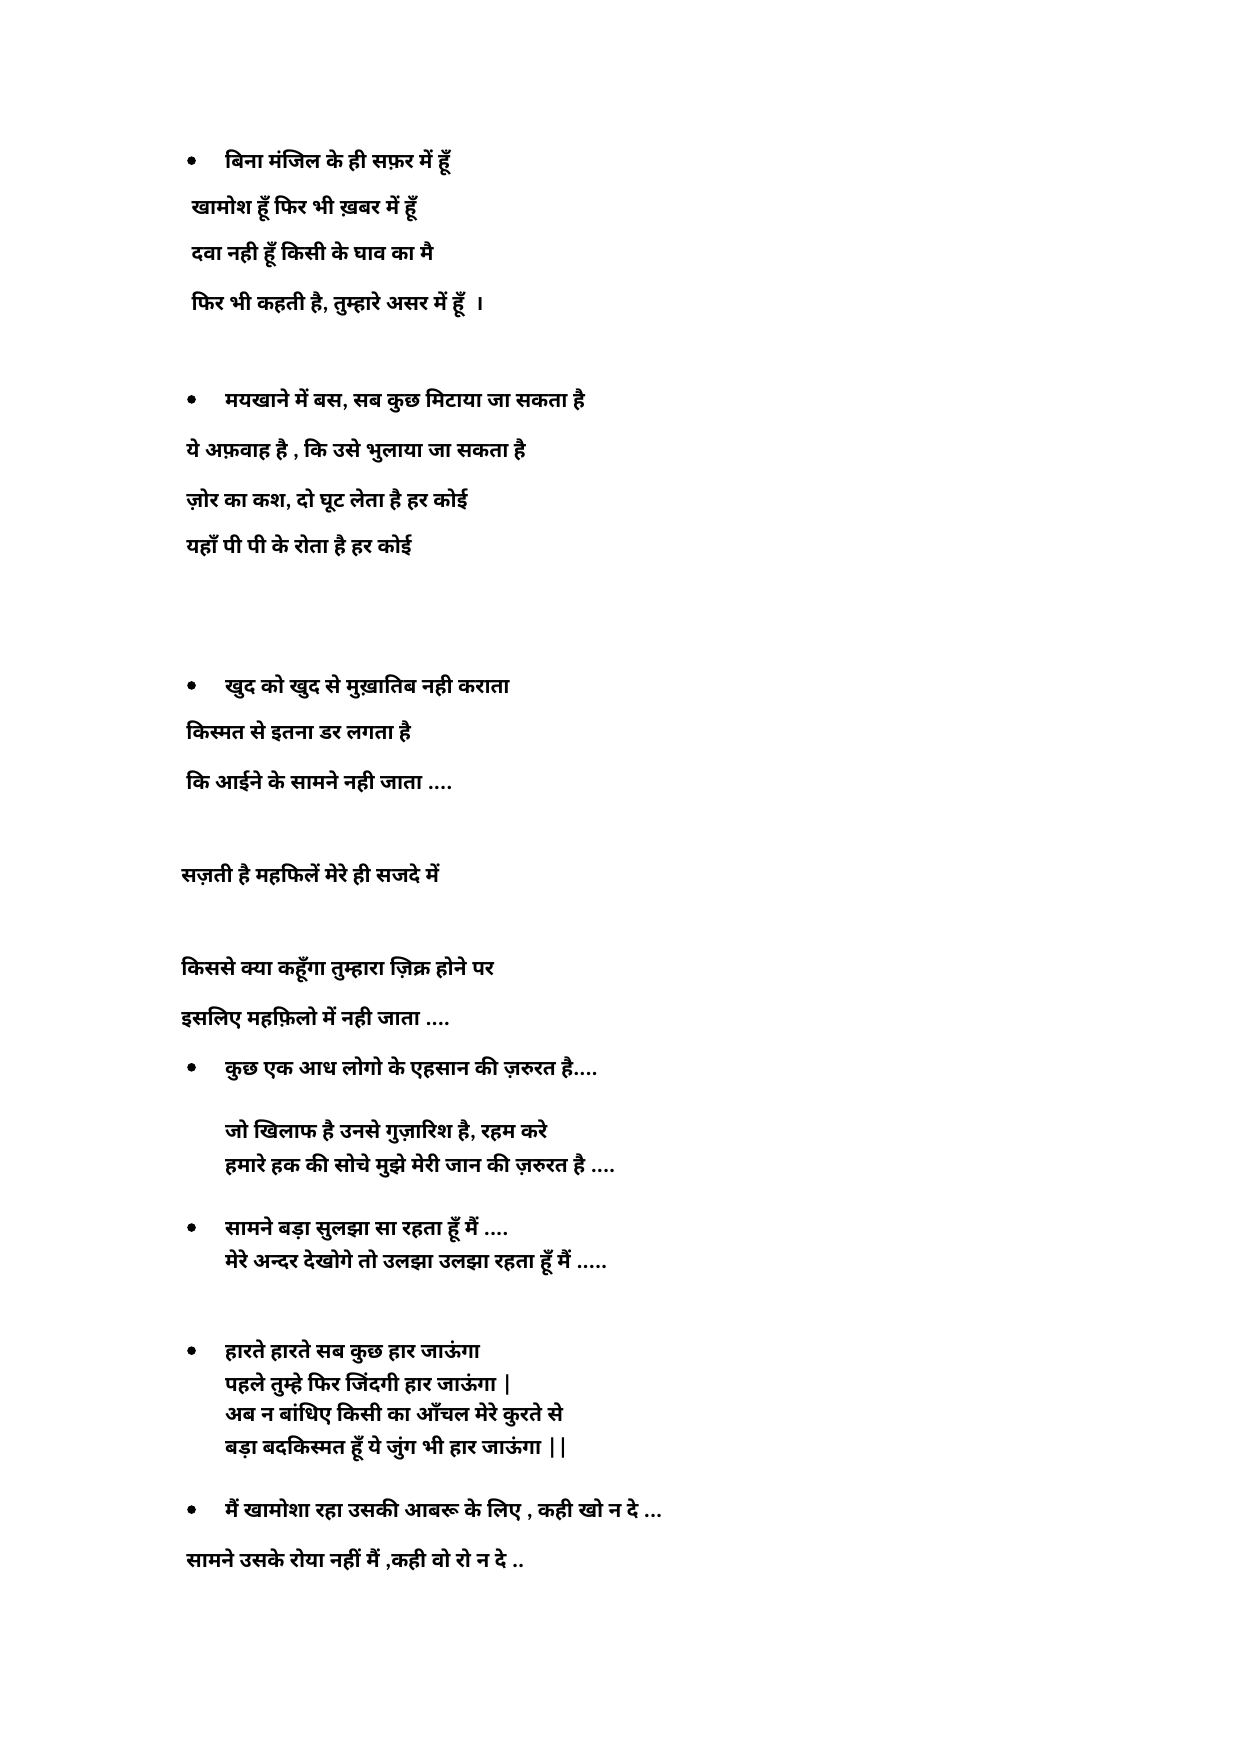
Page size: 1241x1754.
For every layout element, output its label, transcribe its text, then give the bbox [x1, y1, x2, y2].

list मेरे अन्दर देखोगे तो उलझा उलझा रहता हूँ मैं ..... [225, 1246, 1090, 1277]
list जो खिलाफ है उनसे गुज़ारिश है, रहम करे [225, 1117, 1090, 1147]
text ये अफ़वाह है , कि उसे भुलाया जा सकता है [150, 435, 1090, 466]
text किस्मत से इतना डर लगता है [150, 721, 1090, 748]
list कुछ एक आध लोगो के एहसान की ज़रुरत है.... [187, 1053, 1090, 1084]
list बिना मंजिल के ही सफ़र में हूँ [187, 150, 1090, 177]
list बड़ा बदकिस्मत हूँ ये जुंग भी हार जाऊंगा || [225, 1432, 1090, 1463]
text इसलिए महफ़िलो में नही जाता .... [150, 1003, 1090, 1034]
text किससे क्या कहूँगा तुम्हारा ज़िक्र होने पर [150, 957, 1090, 984]
list मैं खामोशा रहा उसकी आबरू के लिए , कही खो न दे ... [187, 1495, 1090, 1526]
text सामने उसके रोया नहीं मैं ,कही वो रो न दे .. [150, 1545, 1090, 1576]
text दवा नही हूँ किसी के घाव का मै [150, 242, 1090, 269]
text यहाँ पी पी के रोता है हर कोई [150, 535, 1090, 562]
text ज़ोर का कश, दो घूट लेता है हर कोई [150, 485, 1090, 516]
list हमारे हक की सोचे मुझे मेरी जान की ज़रुरत है .... [225, 1150, 1090, 1181]
text फिर भी कहती है, तुम्हारे असर में हूँ । [150, 288, 1090, 319]
list अब न बांधिए किसी का आँचल मेरे कुरते से [225, 1403, 1090, 1430]
list सामने बड़ा सुलझा सा रहता हूँ मैं .... [187, 1213, 1090, 1244]
list मयखाने में बस, सब कुछ मिटाया जा सकता है [187, 385, 1090, 416]
list पहले तुम्हे फिर जिंदगी हार जाऊंगा | [225, 1369, 1090, 1400]
list खुद को खुद से मुख़ातिब नही कराता [187, 675, 1090, 702]
text सज़ती है महफिलें मेरे ही सजदे में [150, 864, 1090, 891]
list हारते हारते सब कुछ हार जाऊंगा [187, 1340, 1090, 1367]
text खामोश हूँ फिर भी ख़बर में हूँ [150, 196, 1090, 223]
text कि आईने के सामने नही जाता .... [150, 767, 1090, 798]
